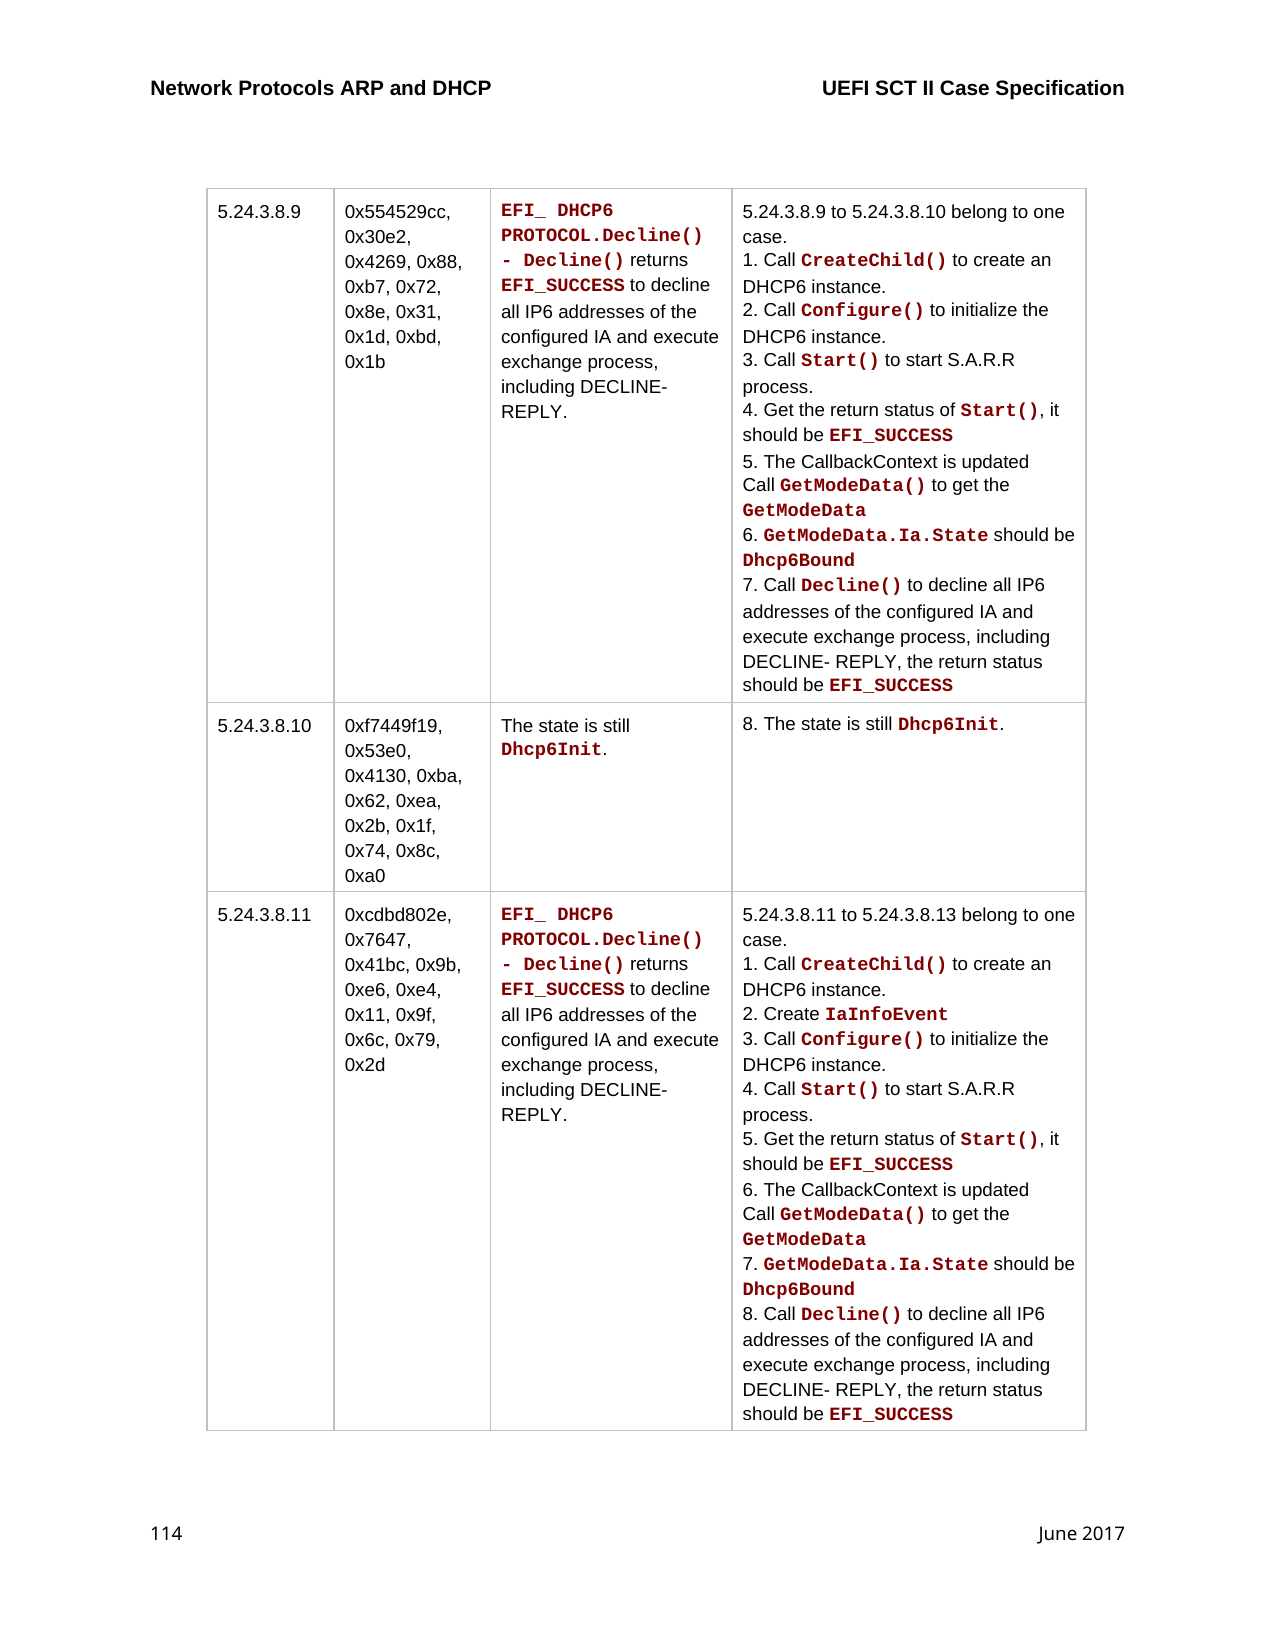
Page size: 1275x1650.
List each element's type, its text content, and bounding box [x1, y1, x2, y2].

table_cell 5.24.3.8.9 [208, 189, 333, 702]
table_cell EFI_ DHCP6 PROTOCOL.Decline() - Decline() returns EFI_SUCCESS to decline all IP6 addresses of the configured IA and execute exchange process, including DECLINE- REPLY. [491, 189, 731, 702]
table_cell 0x554529cc, 0x30e2, 0x4269, 0x88, 0xb7, 0x72, 0x8e, 0x31, 0x1d, 0xbd, 0x1b [335, 189, 490, 702]
table_cell 5.24.3.8.11 [208, 892, 333, 1430]
table_cell 5.24.3.8.9 to 5.24.3.8.10 belong to one case. 1. Call CreateChild() to create an DHCP6 instance. 2. Call Configure() to initialize the DHCP6 instance. 3. Call Start() to start S.A.R.R process. 4. Get the return status of Start(), it should be EFI_SUCCESS 5. The CallbackContext is updated Call GetModeData() to get the GetModeData 6. GetModeData.Ia.State should be Dhcp6Bound 7. Call Decline() to decline all IP6 addresses of the configured IA and execute exchange process, including DECLINE- REPLY, the return status should be EFI_SUCCESS [733, 189, 1085, 702]
table_cell 5.24.3.8.11 to 5.24.3.8.13 belong to one case. 1. Call CreateChild() to create an DHCP6 instance. 2. Create IaInfoEvent 3. Call Configure() to initialize the DHCP6 instance. 4. Call Start() to start S.A.R.R process. 5. Get the return status of Start(), it should be EFI_SUCCESS 6. The CallbackContext is updated Call GetModeData() to get the GetModeData 7. GetModeData.Ia.State should be Dhcp6Bound 8. Call Decline() to decline all IP6 addresses of the configured IA and execute exchange process, including DECLINE- REPLY, the return status should be EFI_SUCCESS [733, 892, 1085, 1430]
table_cell EFI_ DHCP6 PROTOCOL.Decline() - Decline() returns EFI_SUCCESS to decline all IP6 addresses of the configured IA and execute exchange process, including DECLINE- REPLY. [491, 892, 731, 1430]
table_cell 8. The state is still Dhcp6Init. [733, 703, 1085, 891]
table_cell The state is still Dhcp6Init. [491, 703, 731, 891]
table_cell 0xcdbd802e, 0x7647, 0x41bc, 0x9b, 0xe6, 0xe4, 0x11, 0x9f, 0x6c, 0x79, 0x2d [335, 892, 490, 1430]
table_cell 5.24.3.8.10 [208, 703, 333, 891]
table_cell 0xf7449f19, 0x53e0, 0x4130, 0xba, 0x62, 0xea, 0x2b, 0x1f, 0x74, 0x8c, 0xa0 [335, 703, 490, 891]
